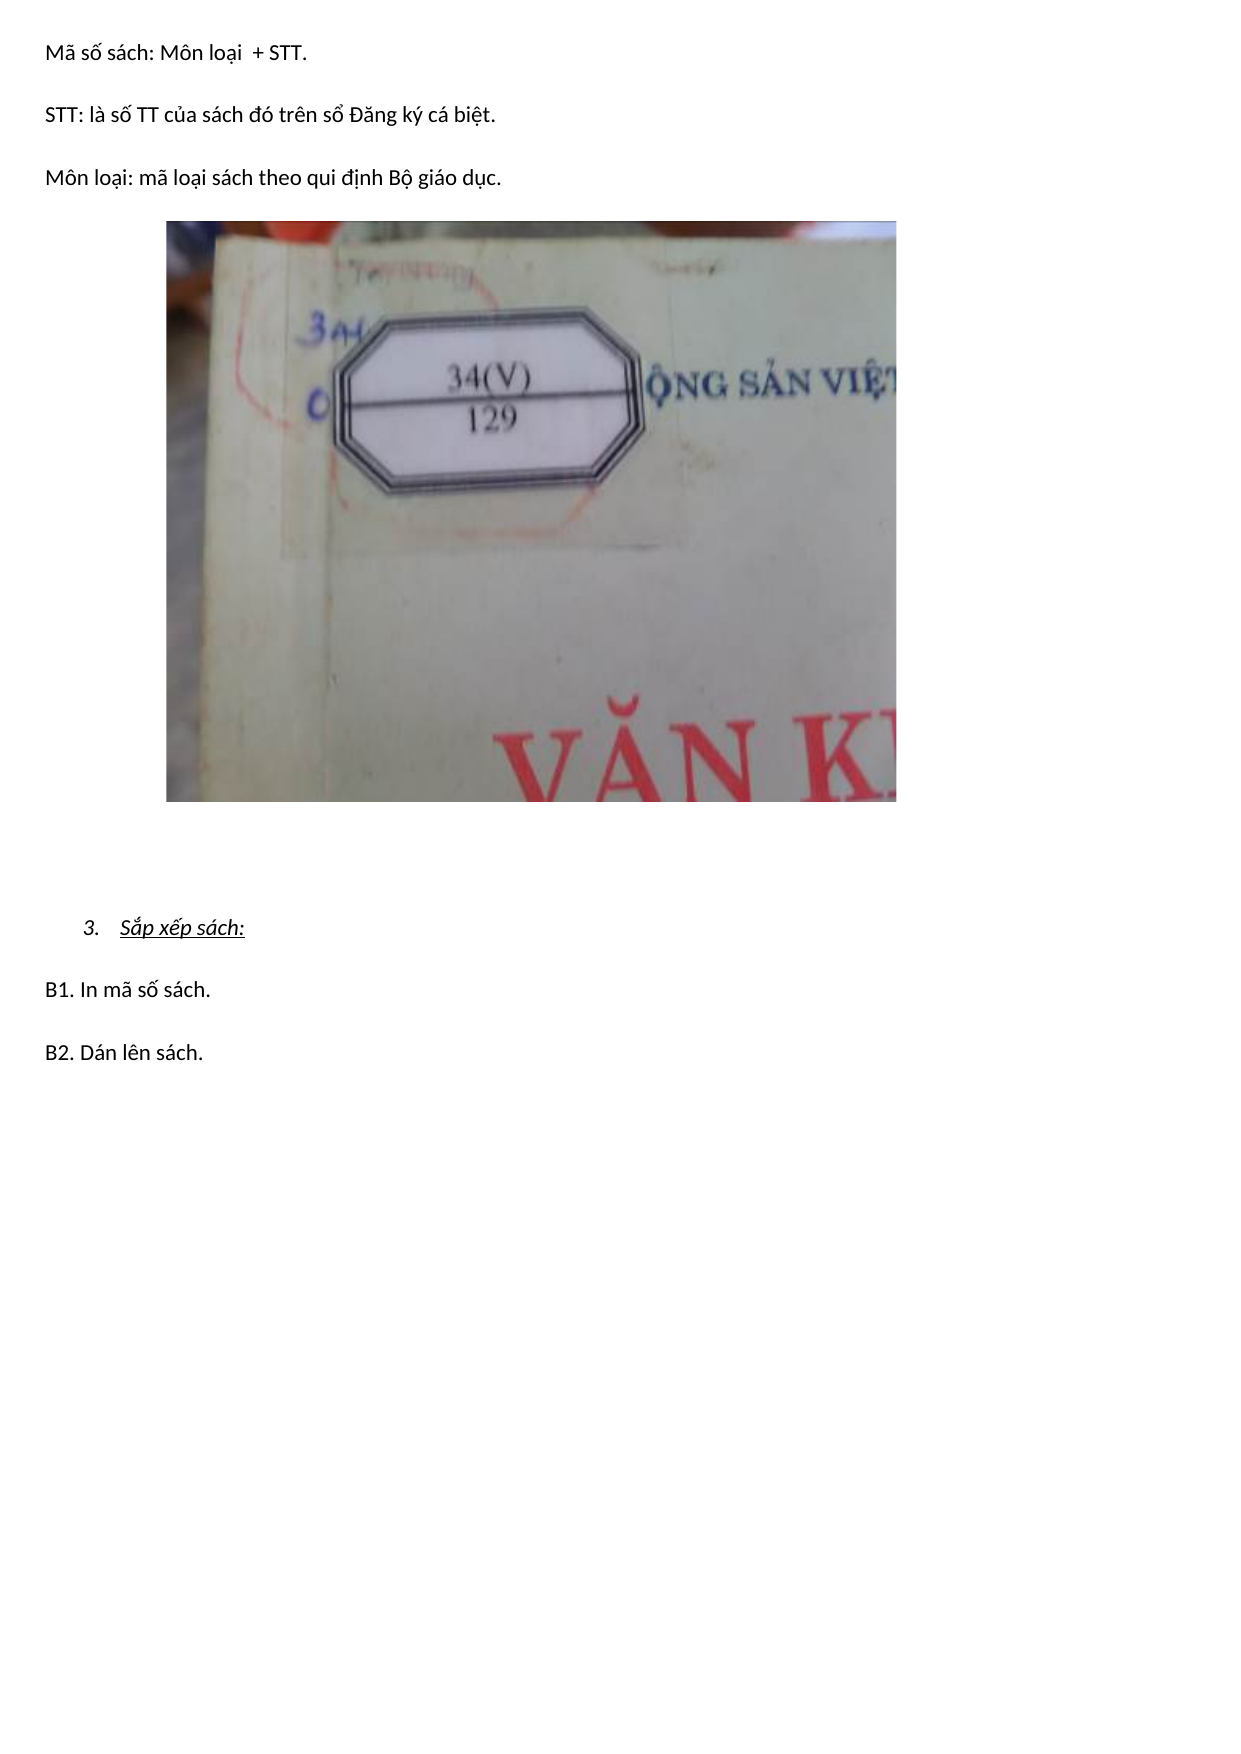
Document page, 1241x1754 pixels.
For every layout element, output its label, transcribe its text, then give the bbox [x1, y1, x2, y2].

text STT: là số TT của sách đó trên sổ Đăng ký cá biệt. [45, 96, 1195, 133]
text Mã số sách: Môn loại + STT. [45, 33, 1195, 71]
text Môn loại: mã loại sách theo qui định Bộ giáo dục. [45, 158, 1195, 196]
picture [166, 221, 897, 802]
text B1. In mã số sách. [45, 971, 1195, 1008]
text B2. Dán lên sách. [45, 1033, 1195, 1071]
list Sắp xếp sách: [82, 908, 1195, 946]
